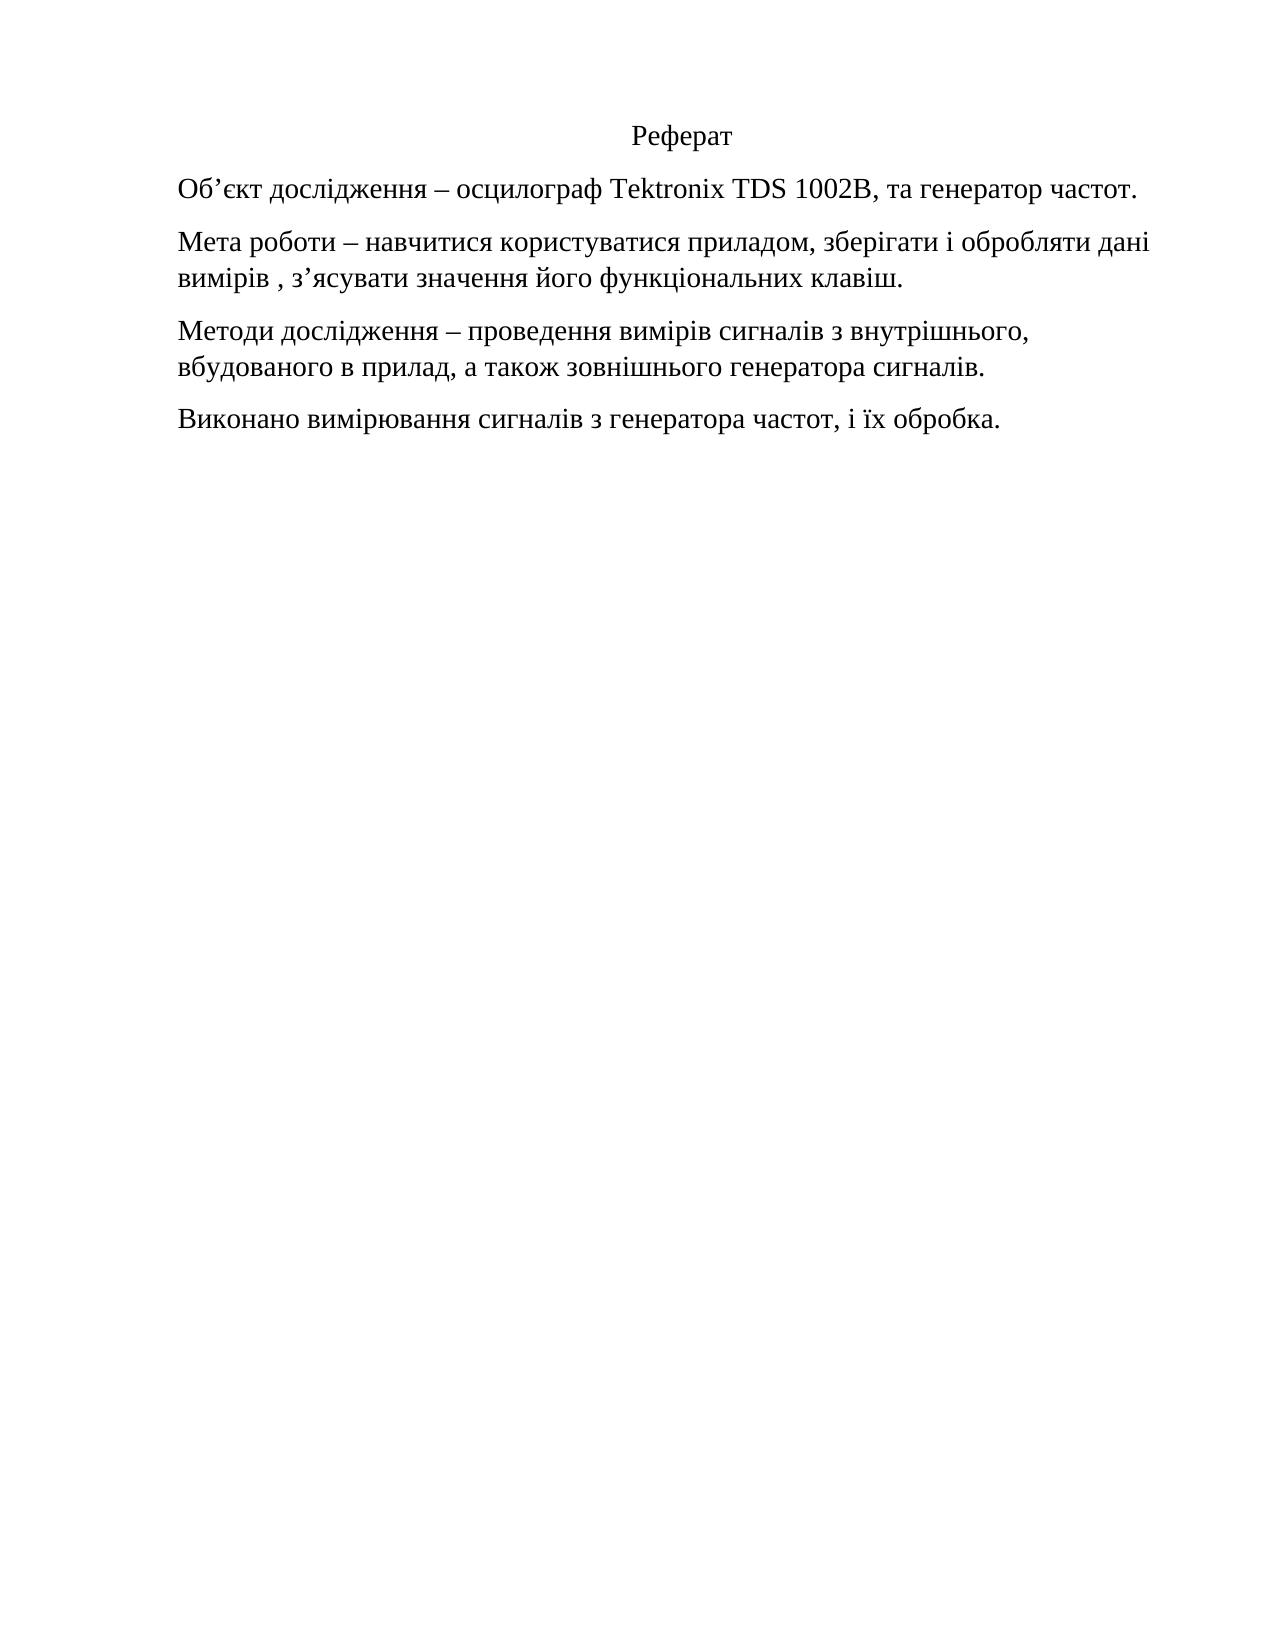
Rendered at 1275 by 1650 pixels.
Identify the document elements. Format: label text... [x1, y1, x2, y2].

text Реферат [177, 118, 1186, 152]
text Об’єкт дослідження – осцилограф Tektronix TDS 1002B, та генератор частот. [177, 171, 1186, 204]
text Виконано вимірювання сигналів з генератора частот, і їх обробка. [177, 402, 1186, 435]
text Мета роботи – навчитися користуватися приладом, зберігати і обробляти дані вимірів , з’ясувати значення його функціональних клавіш. [177, 224, 1186, 293]
text Методи дослідження – проведення вимірів сигналів з внутрішнього, вбудованого в прилад, а також зовнішнього генератора сигналів. [177, 313, 1186, 382]
